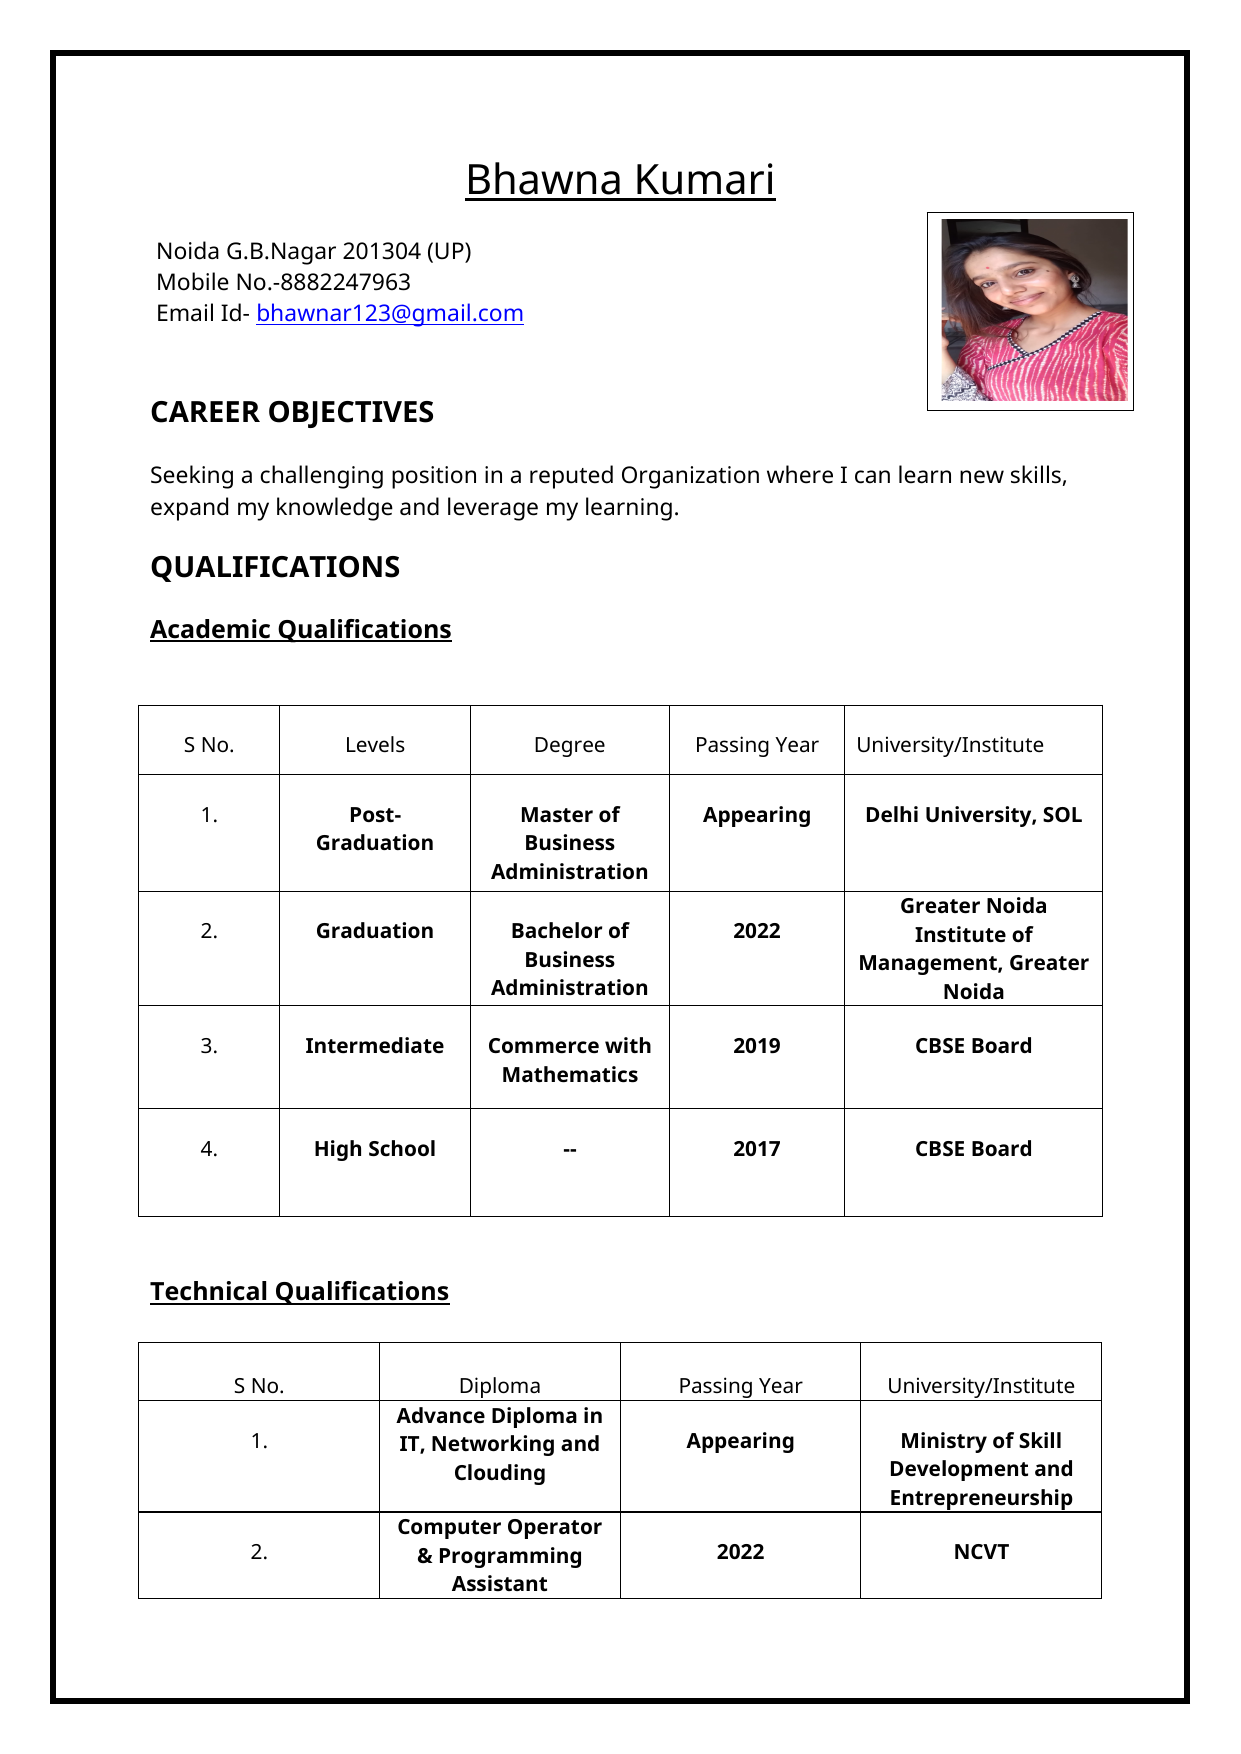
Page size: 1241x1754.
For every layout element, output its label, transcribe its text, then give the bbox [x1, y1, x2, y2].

table_cell 2019 [670, 1006, 844, 1108]
table_cell NCVT [861, 1513, 1101, 1598]
table_cell Greater Noida Institute of Management, Greater Noida [845, 892, 1102, 1005]
table_cell Post-Graduation [280, 775, 470, 891]
table_cell Master of Business Administration [471, 775, 669, 891]
table_cell 4. [139, 1109, 279, 1216]
table_cell Intermediate [280, 1006, 470, 1108]
table_cell 2017 [670, 1109, 844, 1216]
table_cell High School [280, 1109, 470, 1216]
table_cell Ministry of Skill Development and Entrepreneurship [861, 1401, 1101, 1511]
text QUALIFICATIONS [150, 547, 1090, 586]
table_cell 1. [139, 1401, 379, 1511]
table_cell -- [471, 1109, 669, 1216]
table_header Levels [280, 706, 470, 774]
picture [941, 219, 1128, 401]
table_header University/Institute [861, 1343, 1101, 1400]
table_header Passing Year [621, 1343, 860, 1400]
table_cell 2. [139, 892, 279, 1005]
text Email Id- bhawnar123@gmail.com [150, 297, 927, 328]
table_cell Computer Operator & Programming Assistant [380, 1513, 620, 1598]
text Bhawna Kumari [150, 150, 1090, 207]
table_cell 3. [139, 1006, 279, 1108]
text CAREER OBJECTIVES [150, 391, 1090, 431]
text Seeking a challenging position in a reputed Organization where I can learn new skills, expand my knowledge and leverage my learning. [150, 459, 1090, 522]
table_cell 2022 [621, 1513, 860, 1598]
table_header Degree [471, 706, 669, 774]
table_cell 1. [139, 775, 279, 891]
text Technical Qualifications [150, 1274, 1090, 1308]
table_cell CBSE Board [845, 1006, 1102, 1108]
table_cell 2022 [670, 892, 844, 1005]
table_cell Bachelor of Business Administration [471, 892, 669, 1005]
table_cell Appearing [670, 775, 844, 891]
table_cell Advance Diploma in IT, Networking and Clouding [380, 1401, 620, 1511]
text Academic Qualifications [150, 611, 1090, 645]
table_header University/Institute [845, 706, 1102, 774]
table_cell 2. [139, 1513, 379, 1598]
table_cell Delhi University, SOL [845, 775, 1102, 891]
text Noida G.B.Nagar 201304 (UP) [150, 235, 927, 266]
table_header Passing Year [670, 706, 844, 774]
text Mobile No.-8882247963 [150, 266, 927, 297]
table_header S No. [139, 1343, 379, 1400]
table_cell Appearing [621, 1401, 860, 1511]
table_cell Commerce with Mathematics [471, 1006, 669, 1108]
table_header S No. [139, 706, 279, 774]
table_cell Graduation [280, 892, 470, 1005]
table_cell CBSE Board [845, 1109, 1102, 1216]
table_header Diploma [380, 1343, 620, 1400]
